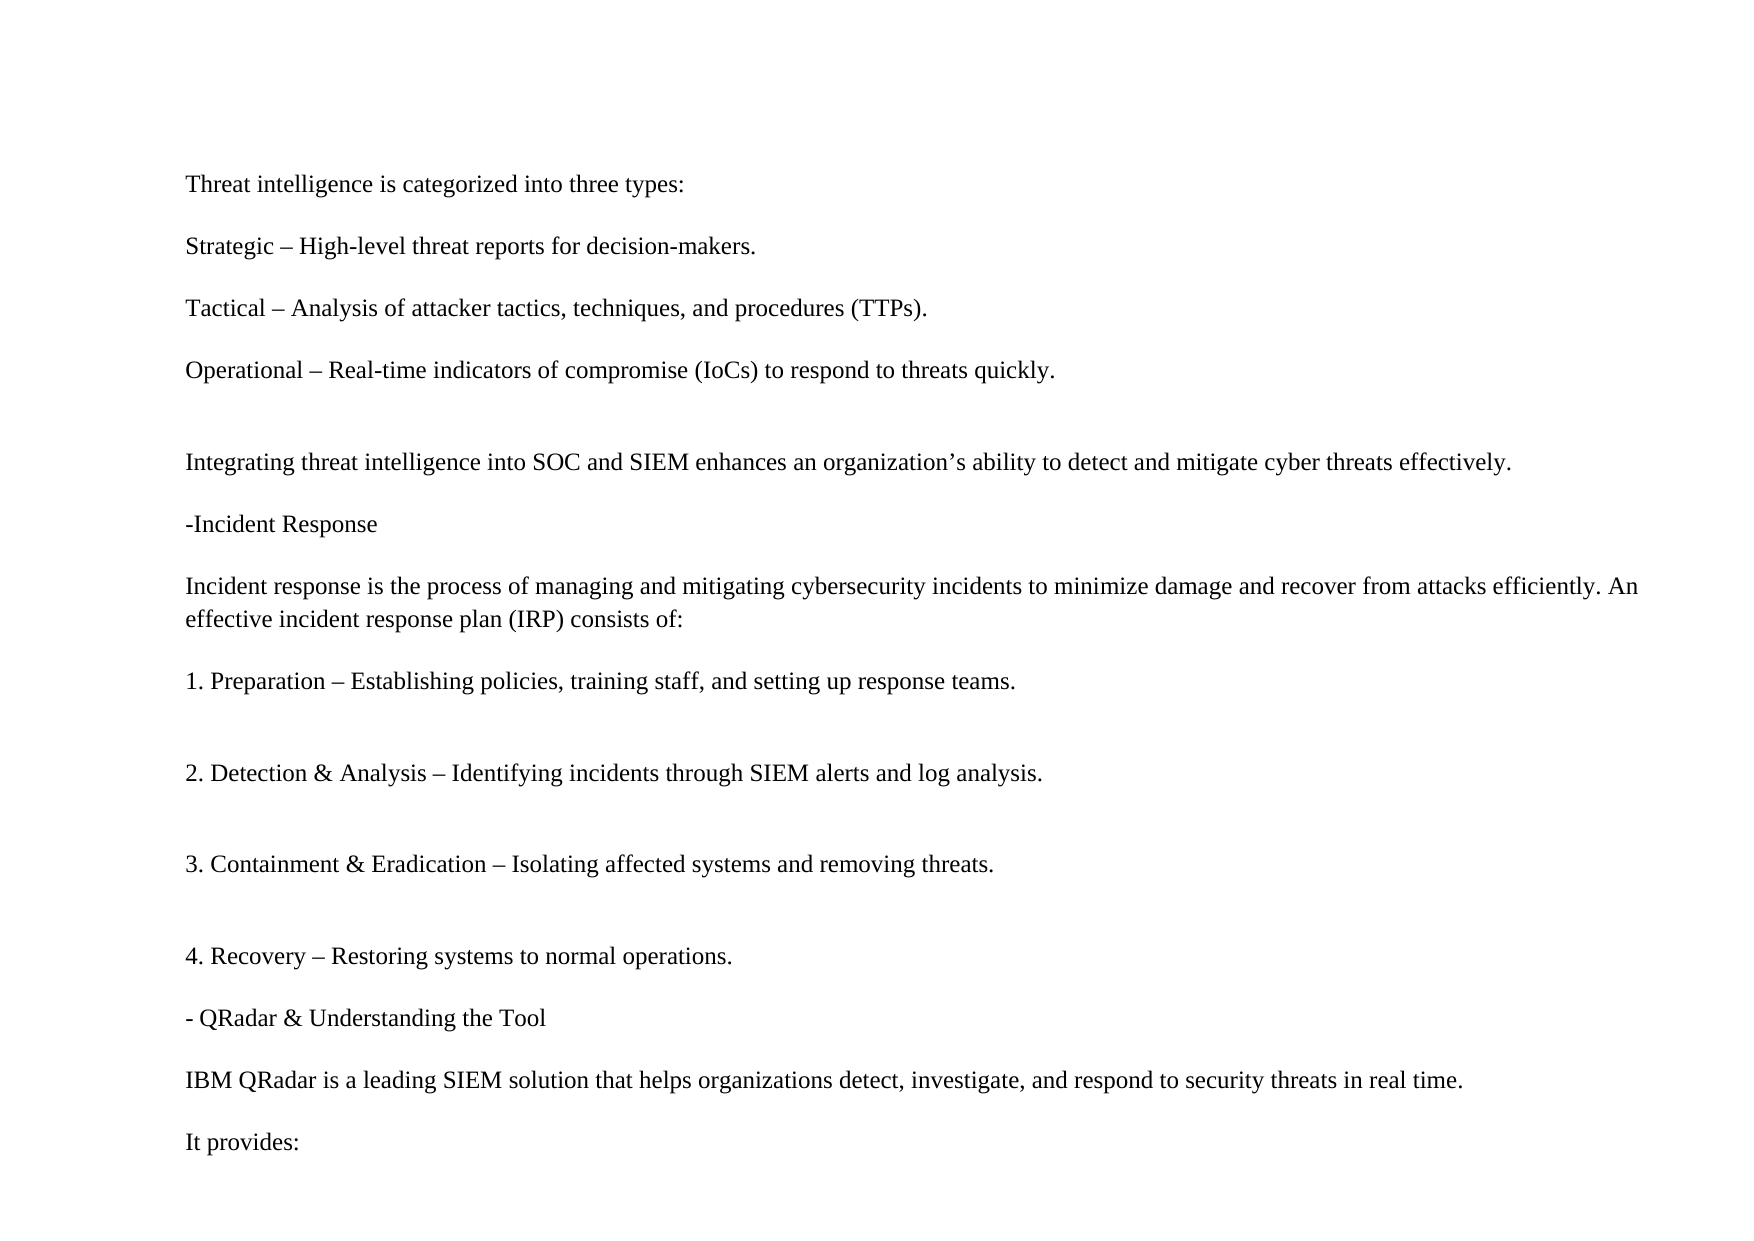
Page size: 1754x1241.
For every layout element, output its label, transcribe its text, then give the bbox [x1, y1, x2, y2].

text 3. Containment & Eradication – Isolating affected systems and removing threats. [185, 849, 1680, 878]
text Strategic – High-level threat reports for decision-makers. [185, 231, 1680, 260]
text IBM QRadar is a leading SIEM solution that helps organizations detect, investigate, and respond to security threats in real time. [185, 1065, 1680, 1094]
text 2. Detection & Analysis – Identifying incidents through SIEM alerts and log analysis. [185, 758, 1680, 786]
text 1. Preparation – Establishing policies, training staff, and setting up response teams. [185, 666, 1680, 695]
text - QRadar & Understanding the Tool [185, 1003, 1680, 1032]
text Integrating threat intelligence into SOC and SIEM enhances an organization’s ability to detect and mitigate cyber threats effectively. [185, 447, 1680, 476]
text Threat intelligence is categorized into three types: [185, 169, 1680, 198]
text 4. Recovery – Restoring systems to normal operations. [185, 941, 1680, 970]
text Operational – Real-time indicators of compromise (IoCs) to respond to threats quickly. [185, 356, 1680, 384]
text Incident response is the process of managing and mitigating cybersecurity incidents to minimize damage and recover from attacks efficiently. An effective incident response plan (IRP) consists of: [185, 571, 1680, 633]
text It provides: [185, 1127, 1680, 1156]
text -Incident Response [185, 509, 1680, 538]
text Tactical – Analysis of attacker tactics, techniques, and procedures (TTPs). [185, 293, 1680, 322]
